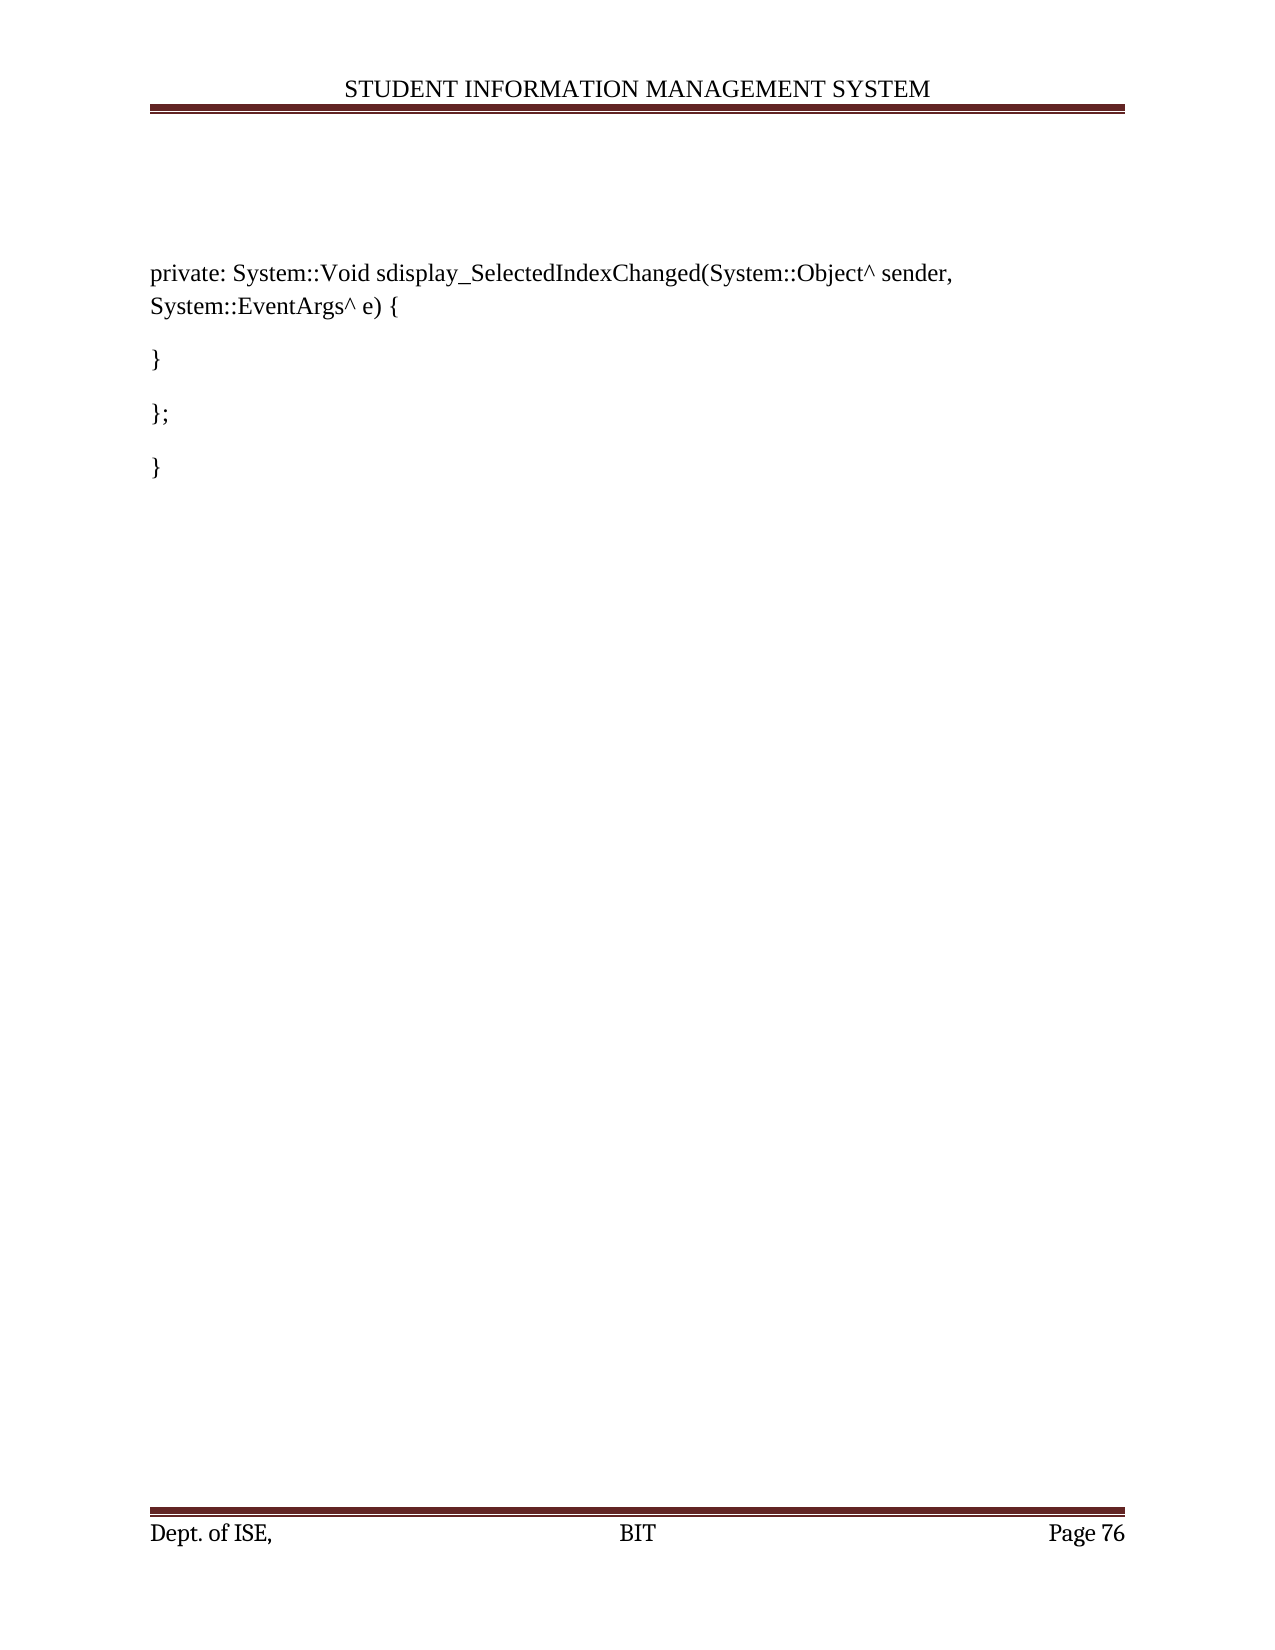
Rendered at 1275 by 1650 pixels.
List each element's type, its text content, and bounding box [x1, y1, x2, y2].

text } [150, 452, 1125, 481]
text private: System::Void sdisplay_SelectedIndexChanged(System::Object^ sender, System::EventArgs^ e) { [150, 258, 1125, 319]
text }; [150, 398, 1125, 427]
text } [150, 344, 1125, 373]
